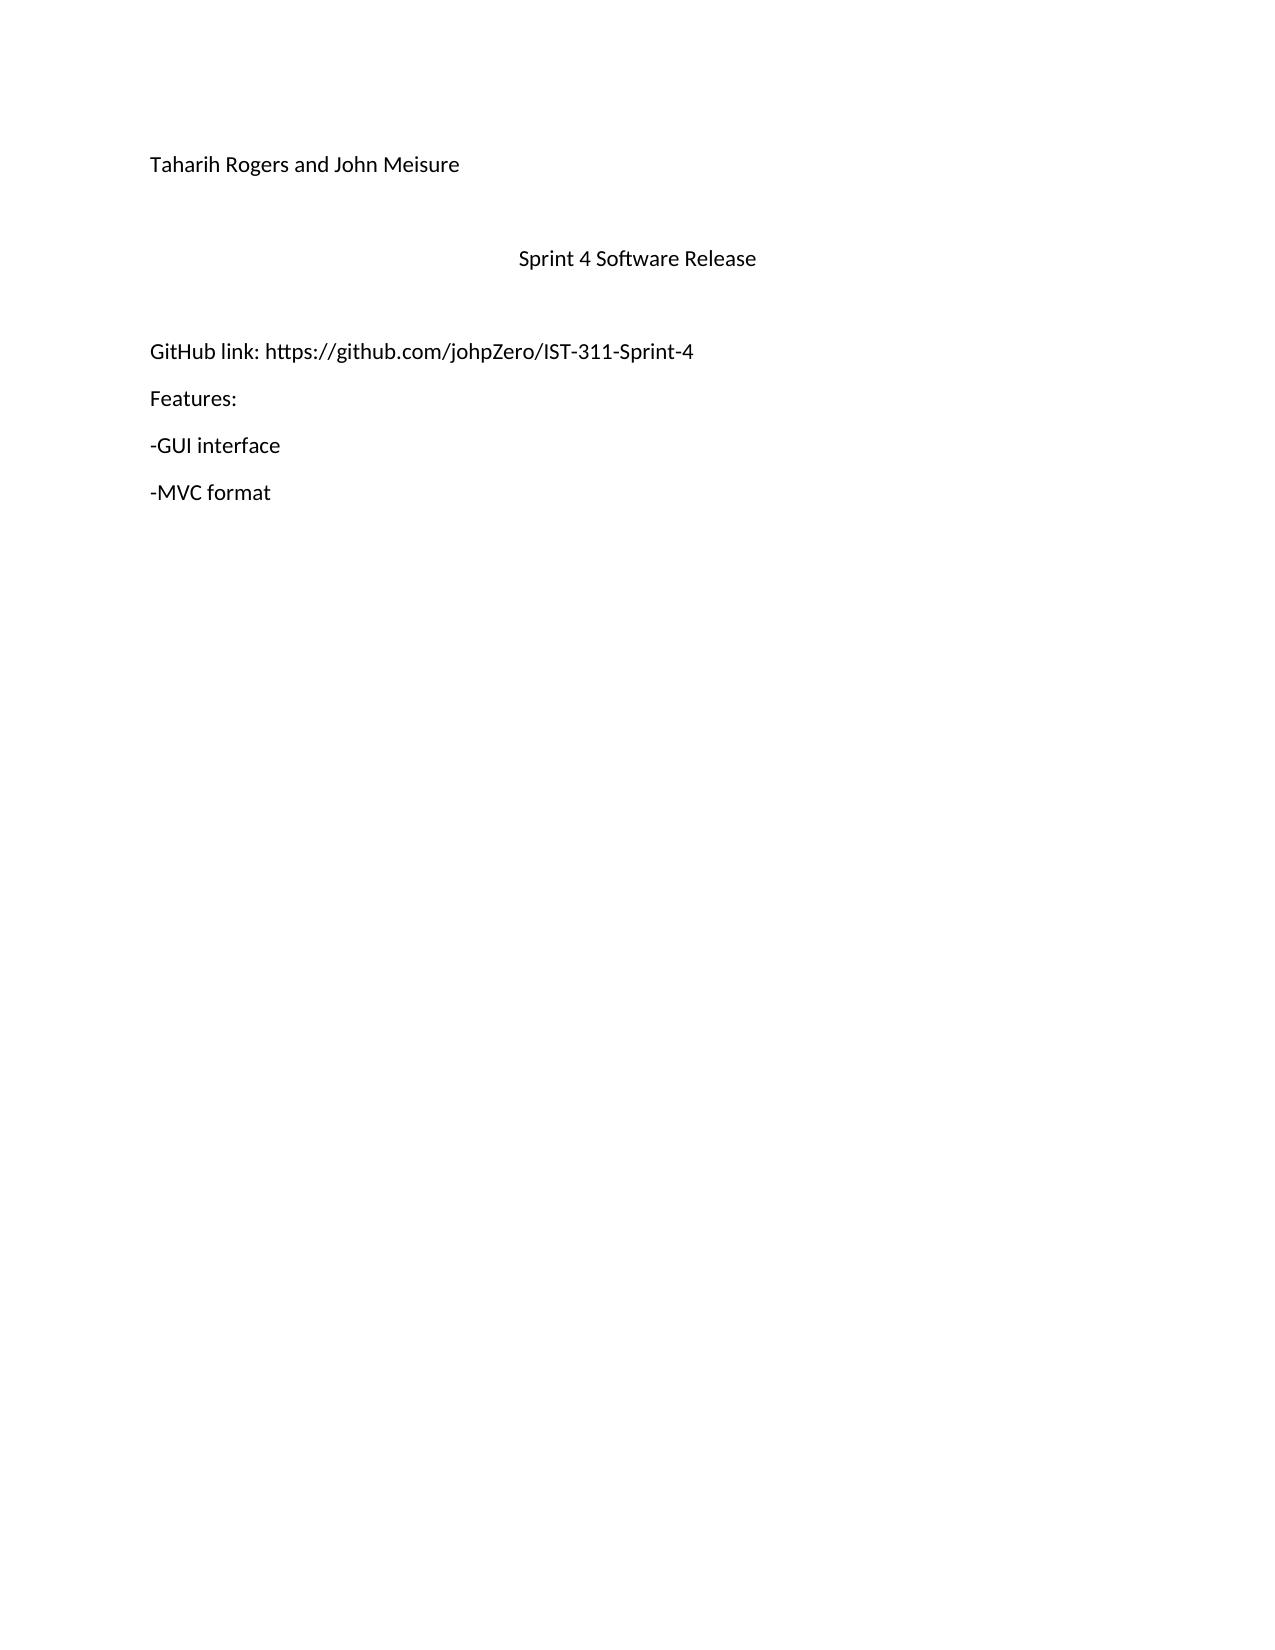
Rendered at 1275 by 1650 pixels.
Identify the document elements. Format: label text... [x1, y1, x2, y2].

text -GUI interface [150, 431, 1125, 459]
text GitHub link: https://github.com/johpZero/IST-311-Sprint-4 [150, 337, 1125, 366]
text Features: [150, 384, 1125, 412]
text Taharih Rogers and John Meisure [150, 150, 1125, 178]
text -MVC format [150, 478, 1125, 506]
text Sprint 4 Software Release [150, 244, 1125, 272]
